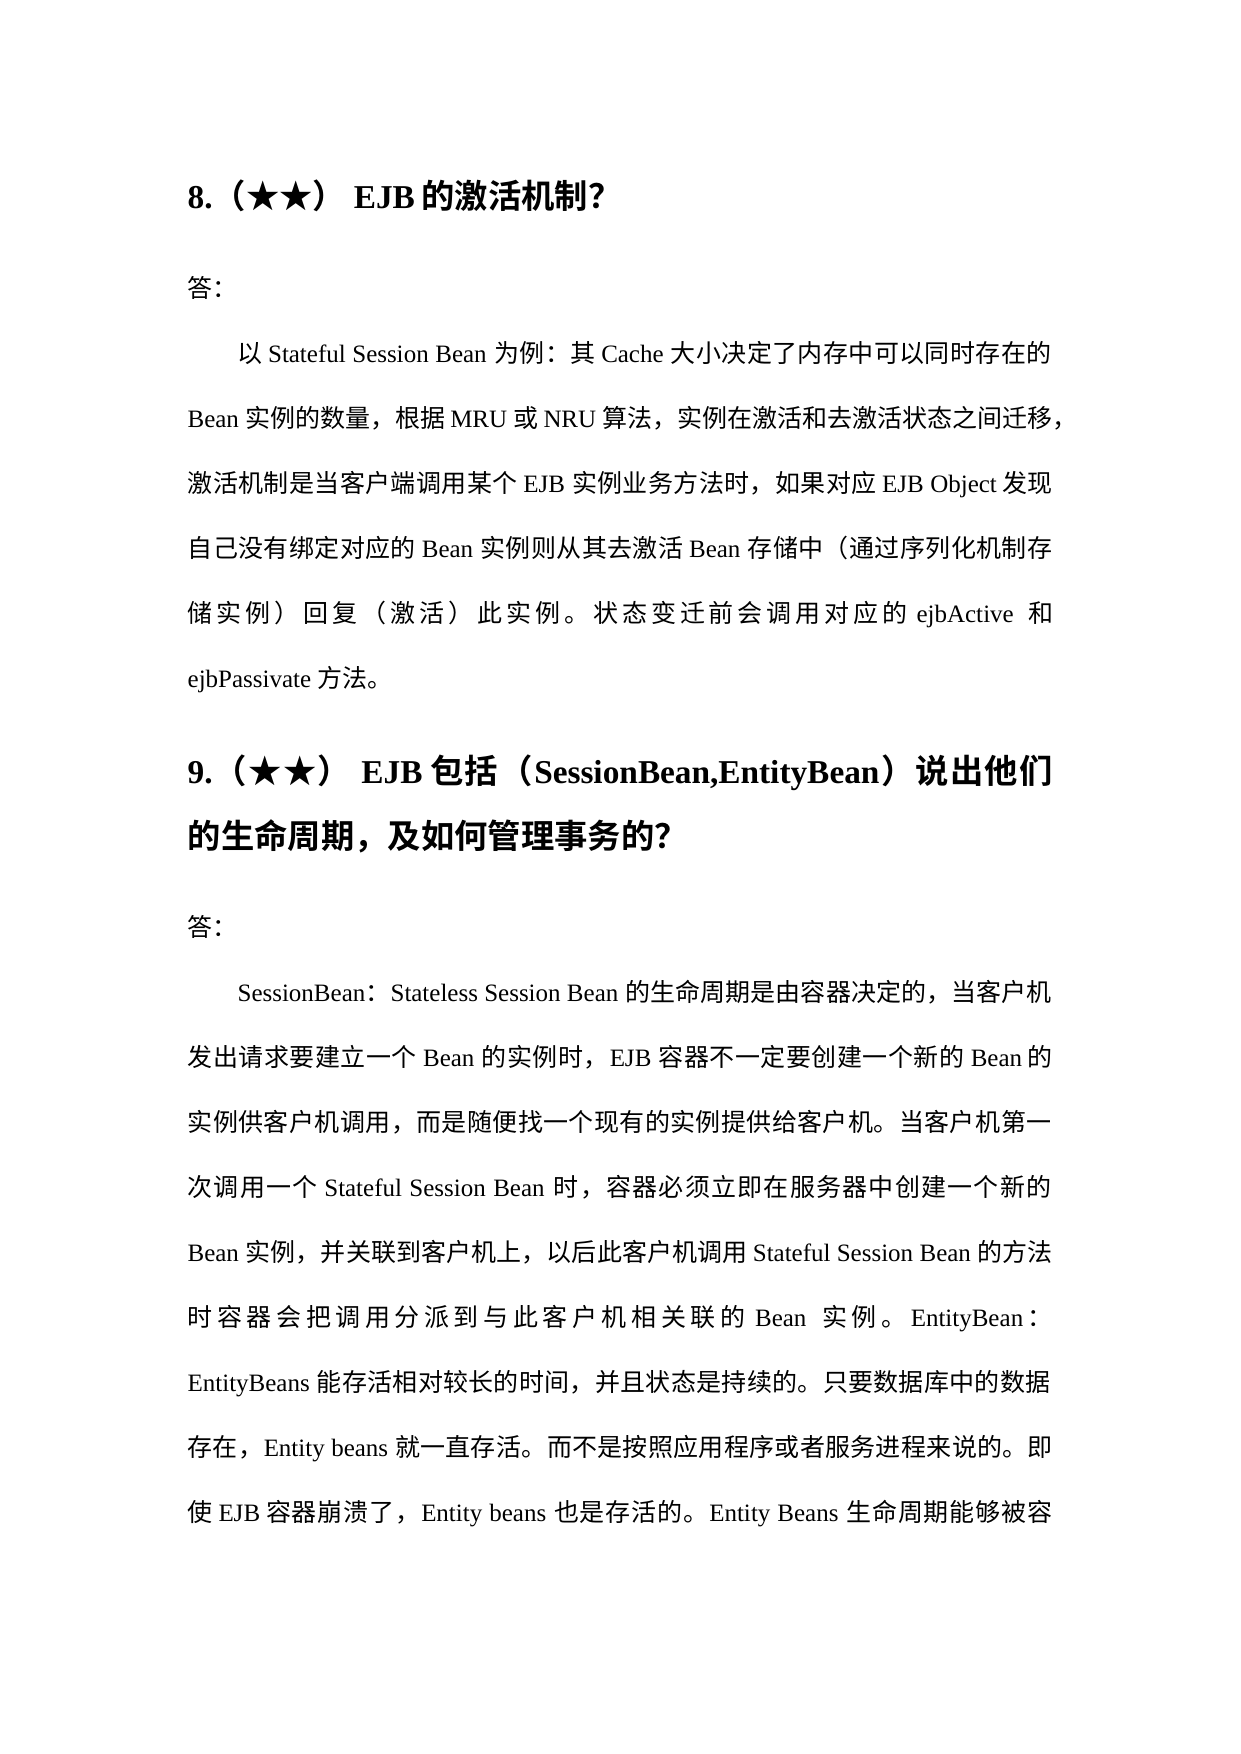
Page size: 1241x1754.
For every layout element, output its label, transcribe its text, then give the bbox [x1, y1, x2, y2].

text 以Stateful Session Bean 为例：其Cache 大小决定了内存中可以同时存在的Bean 实例的数量，根据MRU 或NRU 算法，实例在激活和去激活状态之间迁移，激活机制是当客户端调用某个EJB 实例业务方法时，如果对应EJB Object发现自己没有绑定对应的Bean 实例则从其去激活Bean 存储中（通过序列化机制存储实例）回复（激活）此实例。状态变迁前会调用对应的ejbActive 和ejbPassivate 方法。 [187, 319, 1053, 709]
subtitle 8.（★★） EJB的激活机制？ [187, 162, 1053, 227]
text 答： [187, 254, 1053, 319]
subtitle 9.（★★） EJB包括（SessionBean,EntityBean）说出他们的生命周期，及如何管理事务的？ [187, 736, 1053, 866]
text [187, 958, 1053, 1543]
text 答： [187, 893, 1053, 958]
